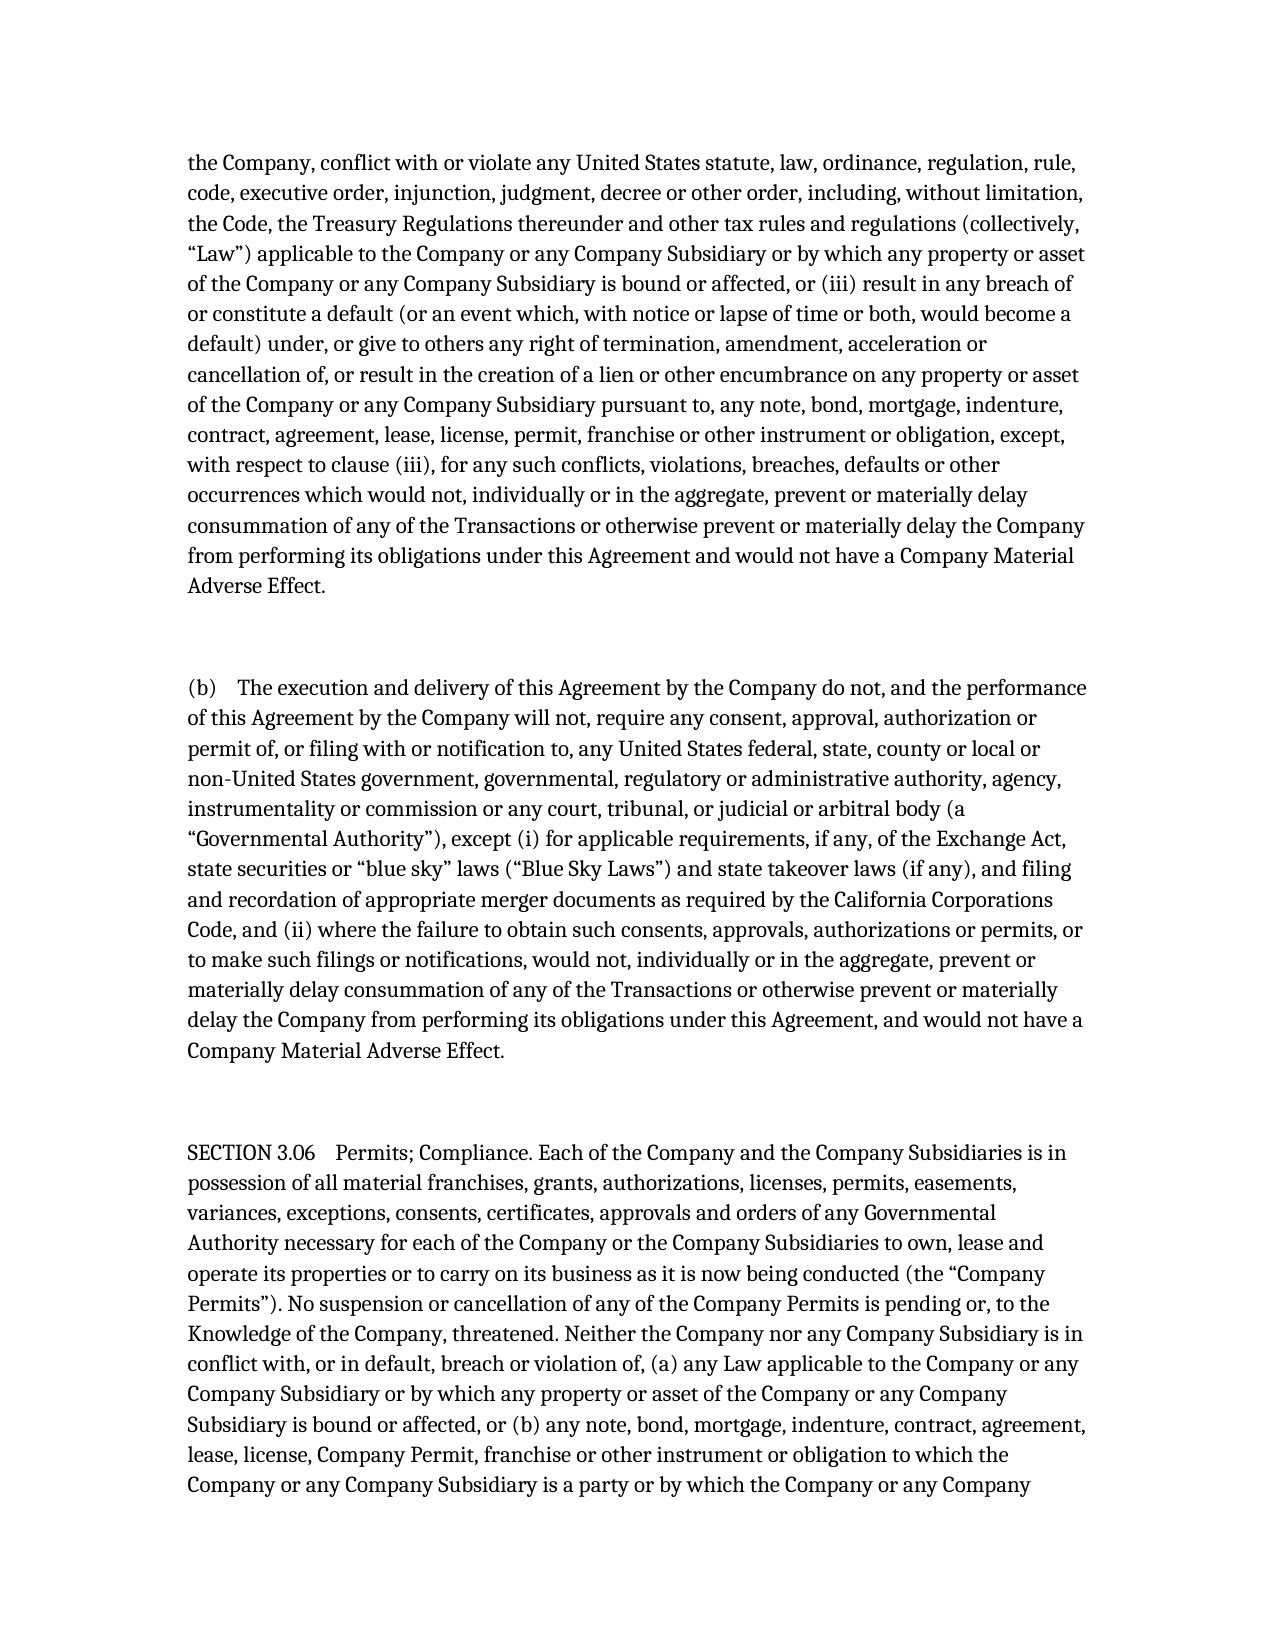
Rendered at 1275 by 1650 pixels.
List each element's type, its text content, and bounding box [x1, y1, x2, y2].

text (b) The execution and delivery of this Agreement by the Company do not, and the performance of this Agreement by the Company will not, require any consent, approval, authorization or permit of, or filing with or notification to, any United States federal, state, county or local or non-United States government, governmental, regulatory or administrative authority, agency, instrumentality or commission or any court, tribunal, or judicial or arbitral body (a “Governmental Authority”), except (i) for applicable requirements, if any, of the Exchange Act, state securities or “blue sky” laws (“Blue Sky Laws”) and state takeover laws (if any), and filing and recordation of appropriate merger documents as required by the California Corporations Code, and (ii) where the failure to obtain such consents, approvals, authorizations or permits, or to make such filings or notifications, would not, individually or in the aggregate, prevent or materially delay consummation of any of the Transactions or otherwise prevent or materially delay the Company from performing its obligations under this Agreement, and would not have a Company Material Adverse Effect. [187, 675, 1087, 1064]
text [187, 1139, 1087, 1498]
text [187, 150, 1087, 599]
